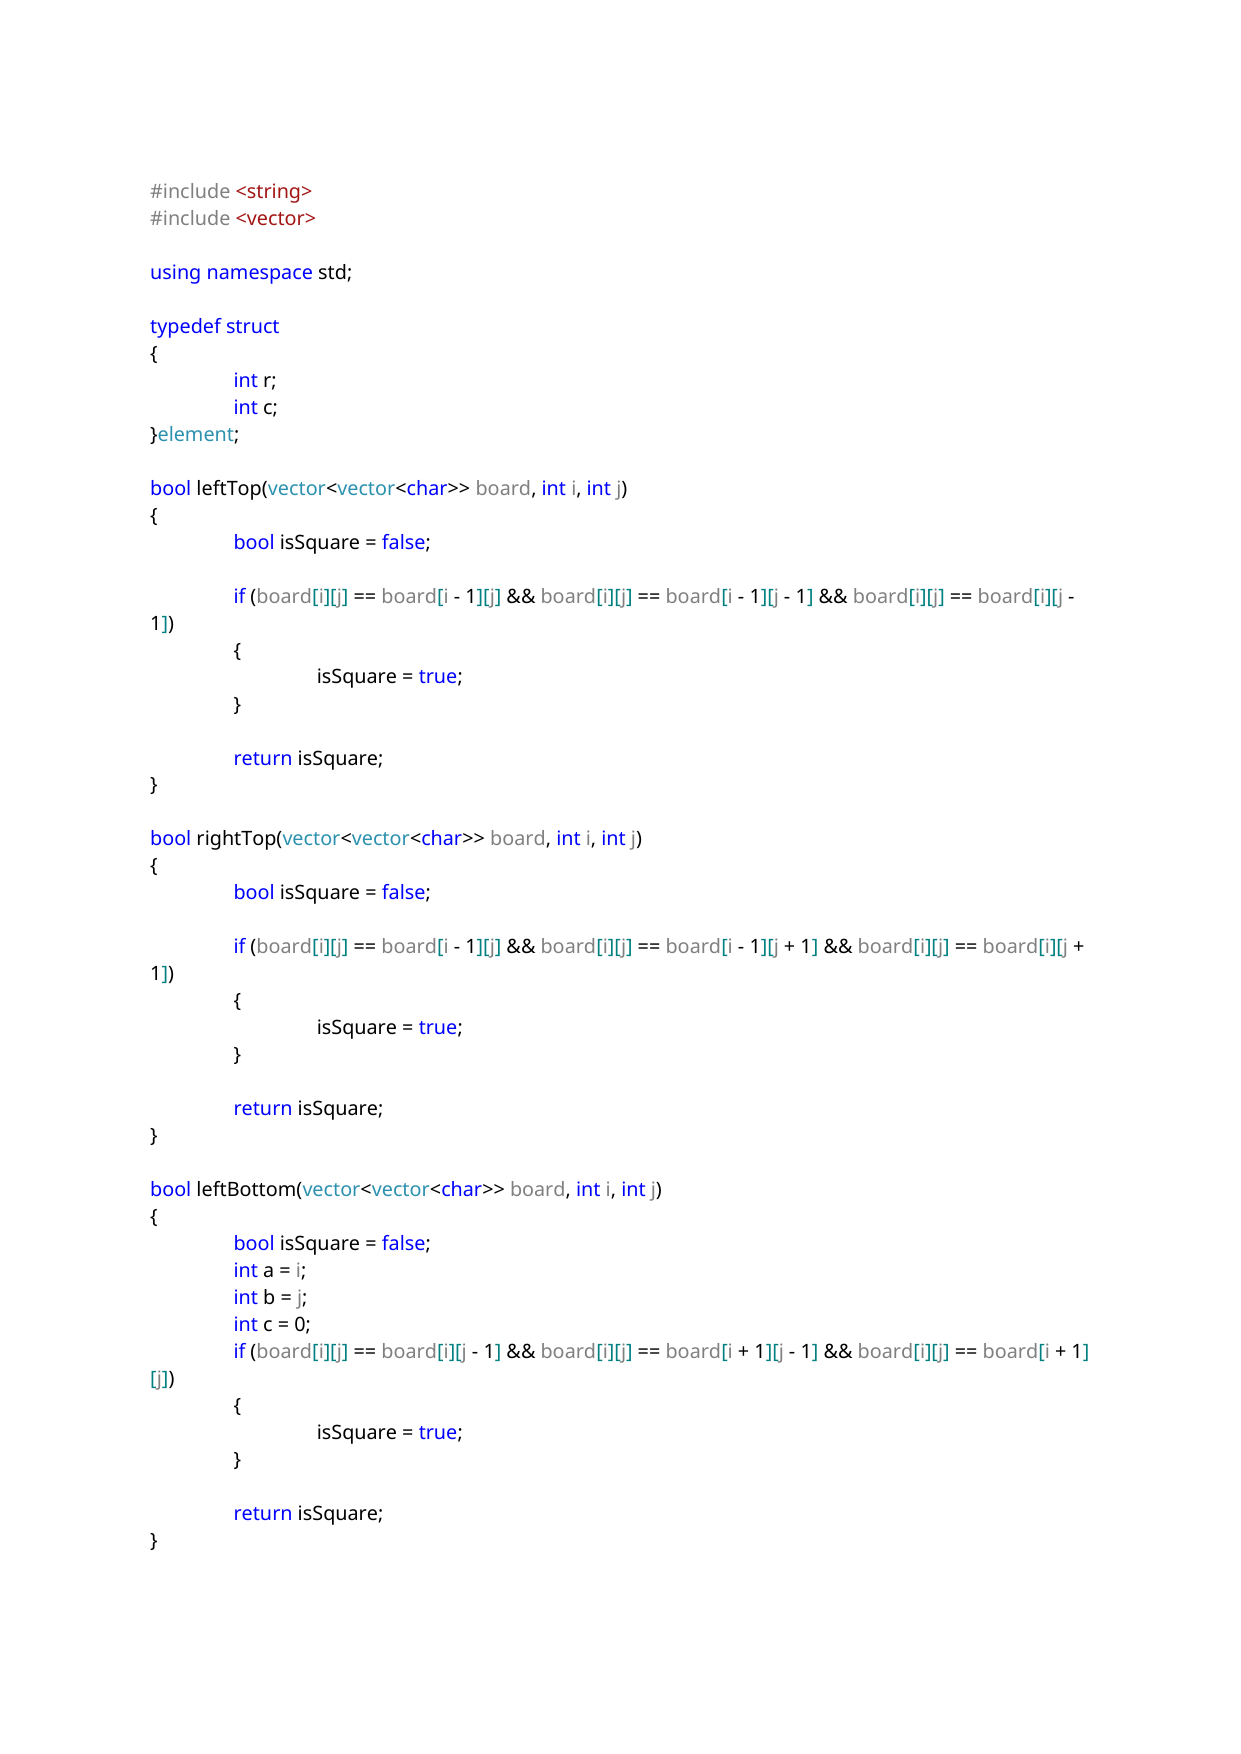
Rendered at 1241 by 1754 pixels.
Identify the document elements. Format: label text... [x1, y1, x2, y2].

text isSquare = true; [150, 1013, 1090, 1041]
text if (board[i][j] == board[i - 1][j] && board[i][j] == board[i - 1][j - 1] && board[i][j] == board[i][j - 1]) [150, 582, 1090, 636]
text return isSquare; [150, 1094, 1090, 1121]
text isSquare = true; [150, 1418, 1090, 1445]
text if (board[i][j] == board[i - 1][j] && board[i][j] == board[i - 1][j + 1] && board[i][j] == board[i][j + 1]) [150, 933, 1090, 987]
text bool isSquare = false; [150, 1229, 1090, 1256]
text } [150, 1041, 1090, 1067]
text int b = j; [150, 1283, 1090, 1310]
text bool leftBottom(vector<vector<char>> board, int i, int j) [150, 1175, 1090, 1202]
text bool leftTop(vector<vector<char>> board, int i, int j) [150, 474, 1090, 501]
text }element; [150, 420, 1090, 447]
text { [150, 339, 1090, 366]
text #include <string> [150, 177, 1090, 204]
text { [150, 501, 1090, 528]
text } [150, 1445, 1090, 1472]
text } [150, 1526, 1090, 1553]
text if (board[i][j] == board[i][j - 1] && board[i][j] == board[i + 1][j - 1] && board[i][j] == board[i + 1][j]) [150, 1337, 1090, 1391]
text return isSquare; [150, 744, 1090, 771]
text int r; [150, 366, 1090, 393]
text { [150, 1202, 1090, 1229]
text using namespace std; [150, 258, 1090, 285]
text int c; [150, 393, 1090, 420]
text #include <vector> [150, 204, 1090, 231]
text return isSquare; [150, 1499, 1090, 1526]
text bool rightTop(vector<vector<char>> board, int i, int j) [150, 825, 1090, 852]
text { [150, 636, 1090, 663]
text { [150, 1391, 1090, 1418]
text } [150, 1121, 1090, 1148]
text bool isSquare = false; [150, 879, 1090, 906]
text int c = 0; [150, 1310, 1090, 1337]
text } [150, 771, 1090, 798]
text isSquare = true; [150, 663, 1090, 690]
text { [150, 987, 1090, 1013]
text typedef struct [150, 312, 1090, 339]
text } [150, 690, 1090, 717]
text int a = i; [150, 1256, 1090, 1283]
text { [150, 852, 1090, 879]
text bool isSquare = false; [150, 528, 1090, 555]
